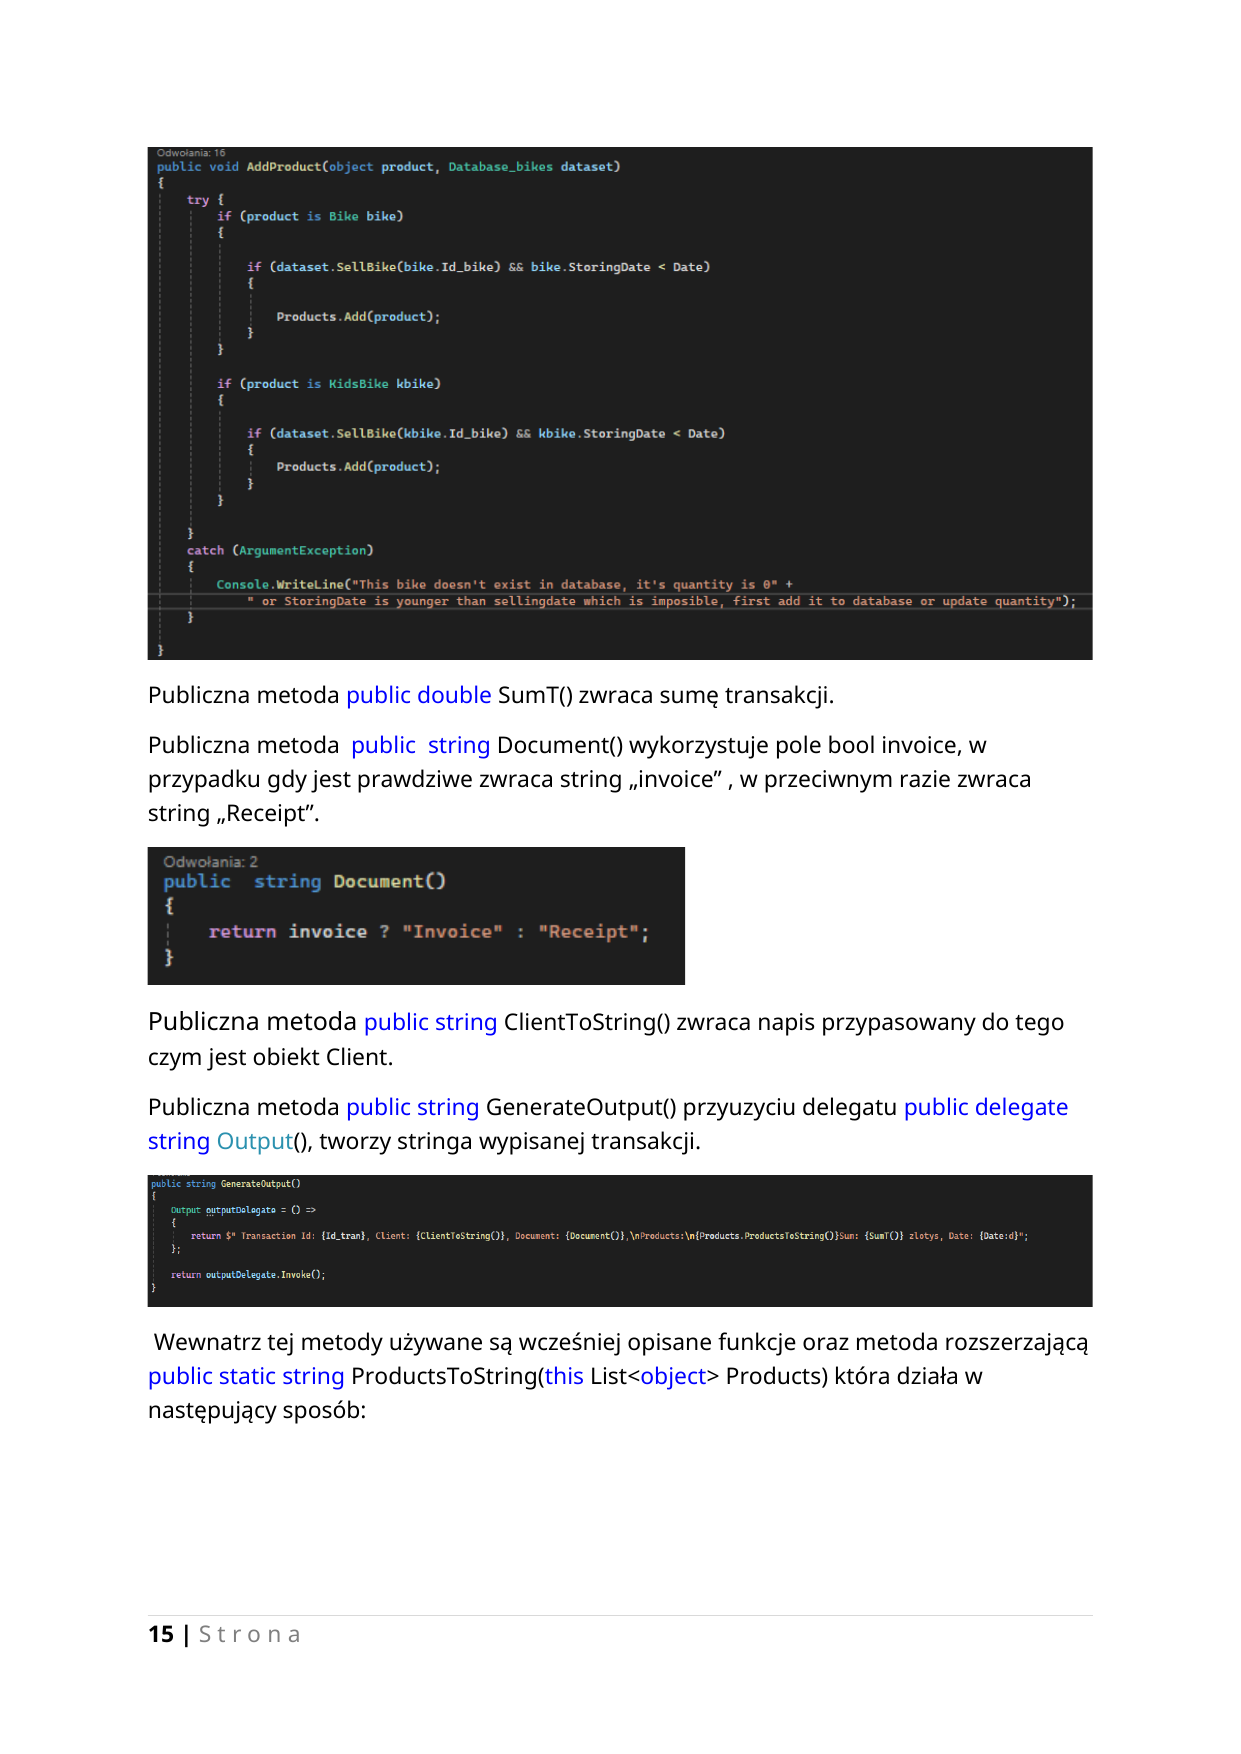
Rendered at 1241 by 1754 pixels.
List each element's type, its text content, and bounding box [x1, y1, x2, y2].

picture [147, 1175, 1093, 1307]
text Publiczna metoda public string Document() wykorzystuje pole bool invoice, w przypadku gdy jest prawdziwe zwraca string „invoice” , w przeciwnym razie zwraca string „Receipt”. [148, 729, 1093, 828]
picture [147, 847, 686, 985]
text Wewnatrz tej metody używane są wcześniej opisane funkcje oraz metoda rozszerzającą public static string ProductsToString(this List<object> Products) która działa w następujący sposób: [148, 1326, 1093, 1425]
text Publiczna metoda public string GenerateOutput() przyuzyciu delegatu public delegate string Output(), tworzy stringa wypisanej transakcji. [148, 1091, 1093, 1156]
picture [147, 147, 1093, 660]
text Publiczna metoda public string ClientToString() zwraca napis przypasowany do tego czym jest obiekt Client. [148, 1004, 1093, 1072]
text Publiczna metoda public double SumT() zwraca sumę transakcji. [148, 679, 1093, 710]
